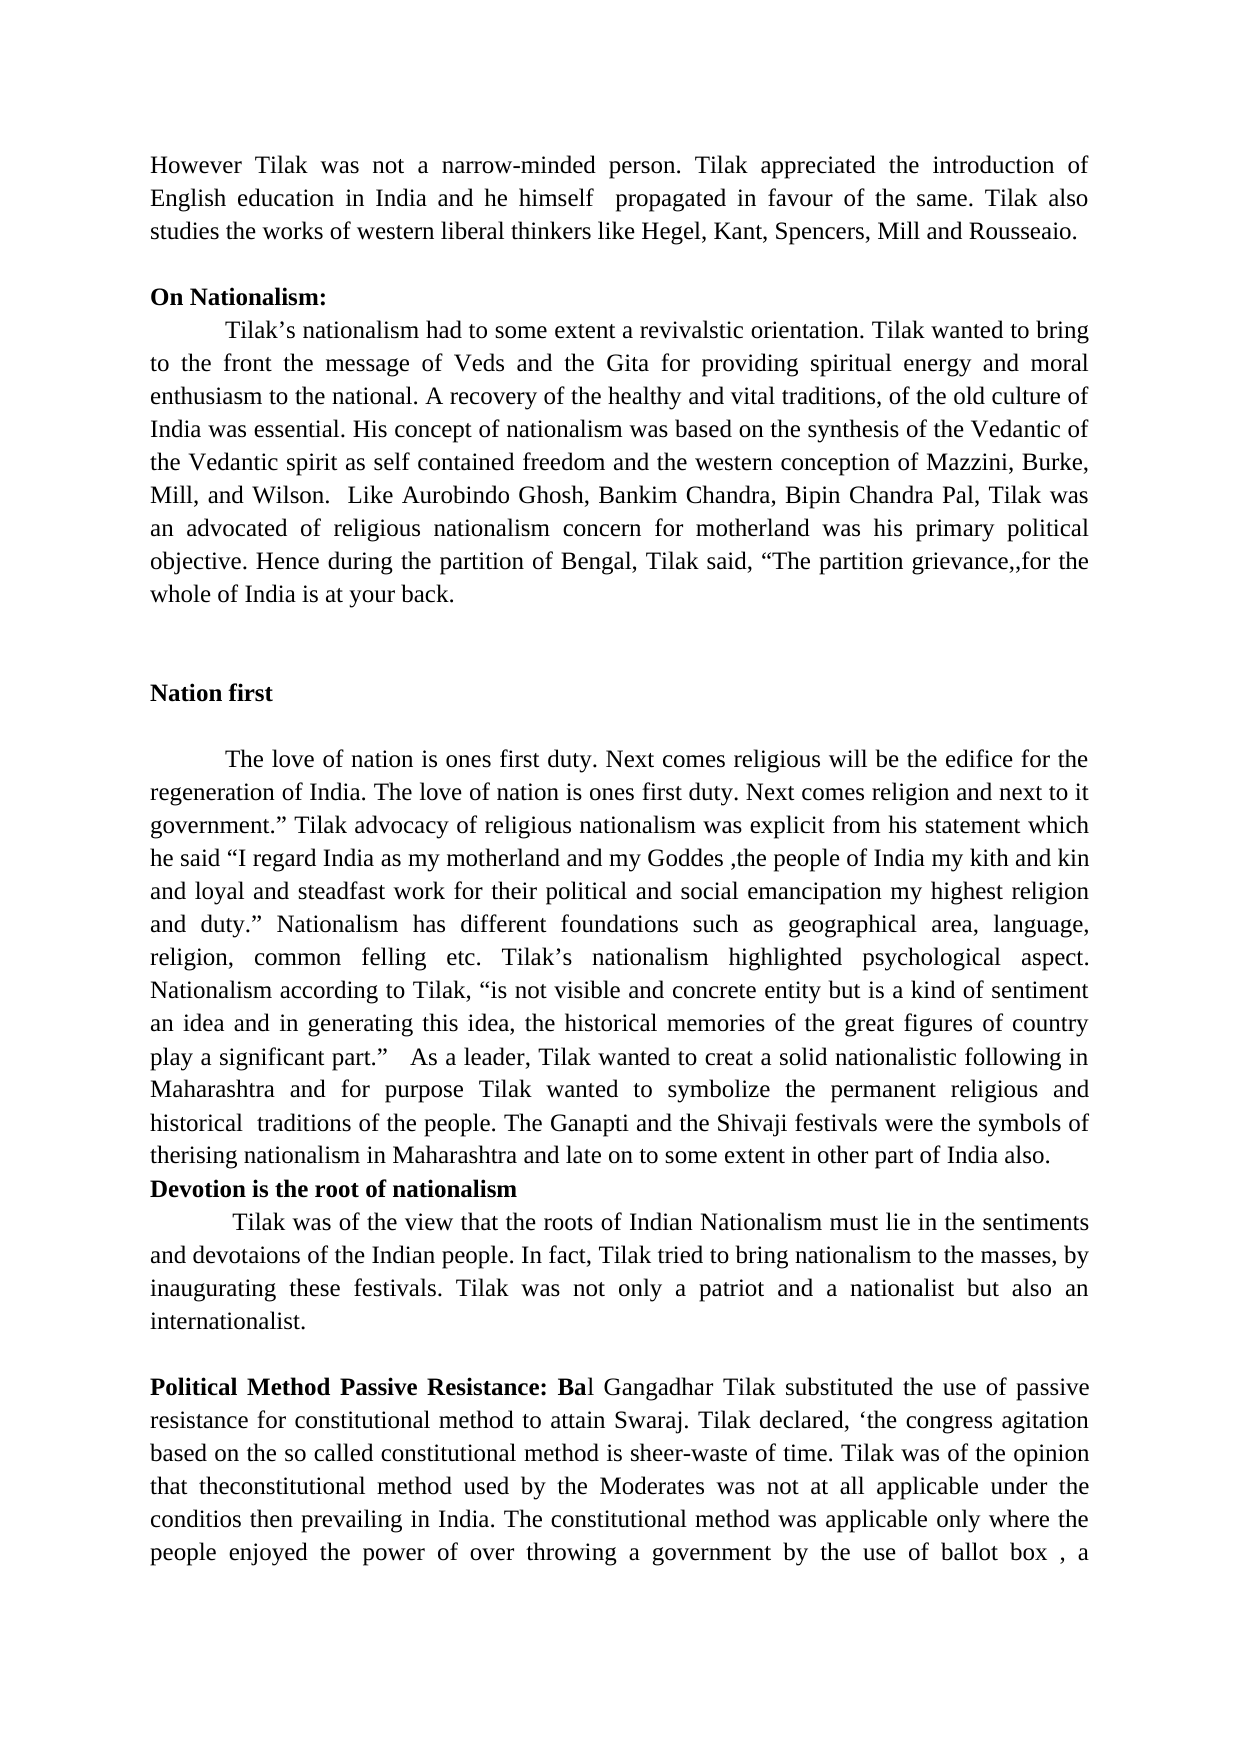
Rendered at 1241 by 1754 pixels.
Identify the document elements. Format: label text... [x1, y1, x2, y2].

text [150, 150, 1090, 245]
text On Nationalism: [150, 282, 1090, 311]
text Tilak was of the view that the roots of Indian Nationalism must lie in the sentiments and devotaions of the Indian people. In fact, Tilak tried to bring nationalism to the masses, by inaugurating these festivals. Tilak was not only a patriot and a nationalist but also an internationalist. [150, 1207, 1090, 1334]
text Devotion is the root of nationalism [150, 1174, 1090, 1202]
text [150, 1372, 1090, 1566]
text Nation first [150, 678, 1090, 707]
text The love of nation is ones first duty. Next comes religious will be the edifice for the regeneration of India. The love of nation is ones first duty. Next comes religion and next to it government.” Tilak advocacy of religious nationalism was explicit from his statement which he said “I regard India as my motherland and my Goddes ,the people of India my kith and kin and loyal and steadfast work for their political and social emancipation my highest religion and duty.” Nationalism has different foundations such as geographical area, language, religion, common felling etc. Tilak’s nationalism highlighted psychological aspect. Nationalism according to Tilak, “is not visible and concrete entity but is a kind of sentiment an idea and in generating this idea, the historical memories of the great figures of country play a significant part.” As a leader, Tilak wanted to creat a solid nationalistic following in Maharashtra and for purpose Tilak wanted to symbolize the permanent religious and historical traditions of the people. The Ganapti and the Shivaji festivals were the symbols of therising nationalism in Maharashtra and late on to some extent in other part of India also. [150, 744, 1090, 1169]
text Tilak’s nationalism had to some extent a revivalstic orientation. Tilak wanted to bring to the front the message of Veds and the Gita for providing spiritual energy and moral enthusiasm to the national. A recovery of the healthy and vital traditions, of the old culture of India was essential. His concept of nationalism was based on the synthesis of the Vedantic of the Vedantic spirit as self contained freedom and the western conception of Mazzini, Burke, Mill, and Wilson. Like Aurobindo Ghosh, Bankim Chandra, Bipin Chandra Pal, Tilak was an advocated of religious nationalism concern for motherland was his primary political objective. Hence during the partition of Bengal, Tilak said, “The partition grievance,,for the whole of India is at your back. [150, 315, 1090, 608]
